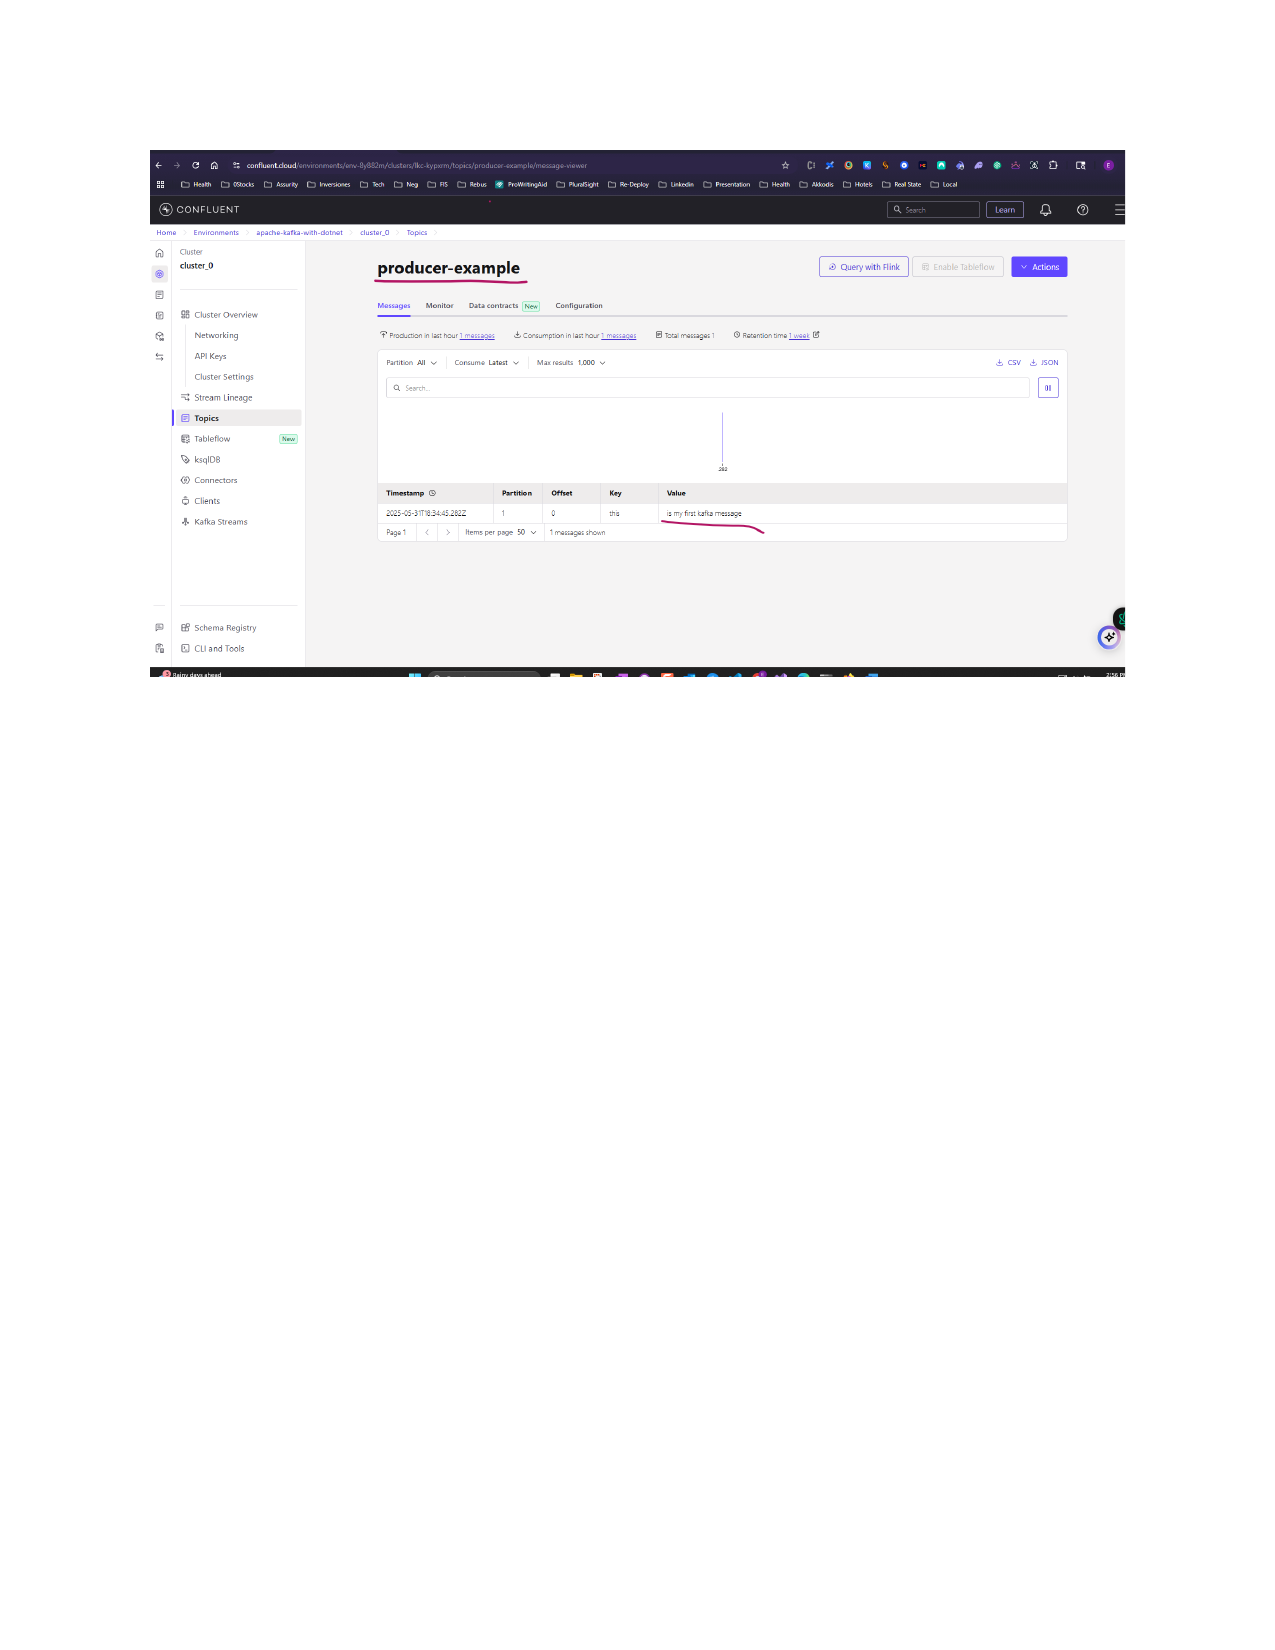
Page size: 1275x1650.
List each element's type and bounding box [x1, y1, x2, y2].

picture [150, 150, 1125, 677]
